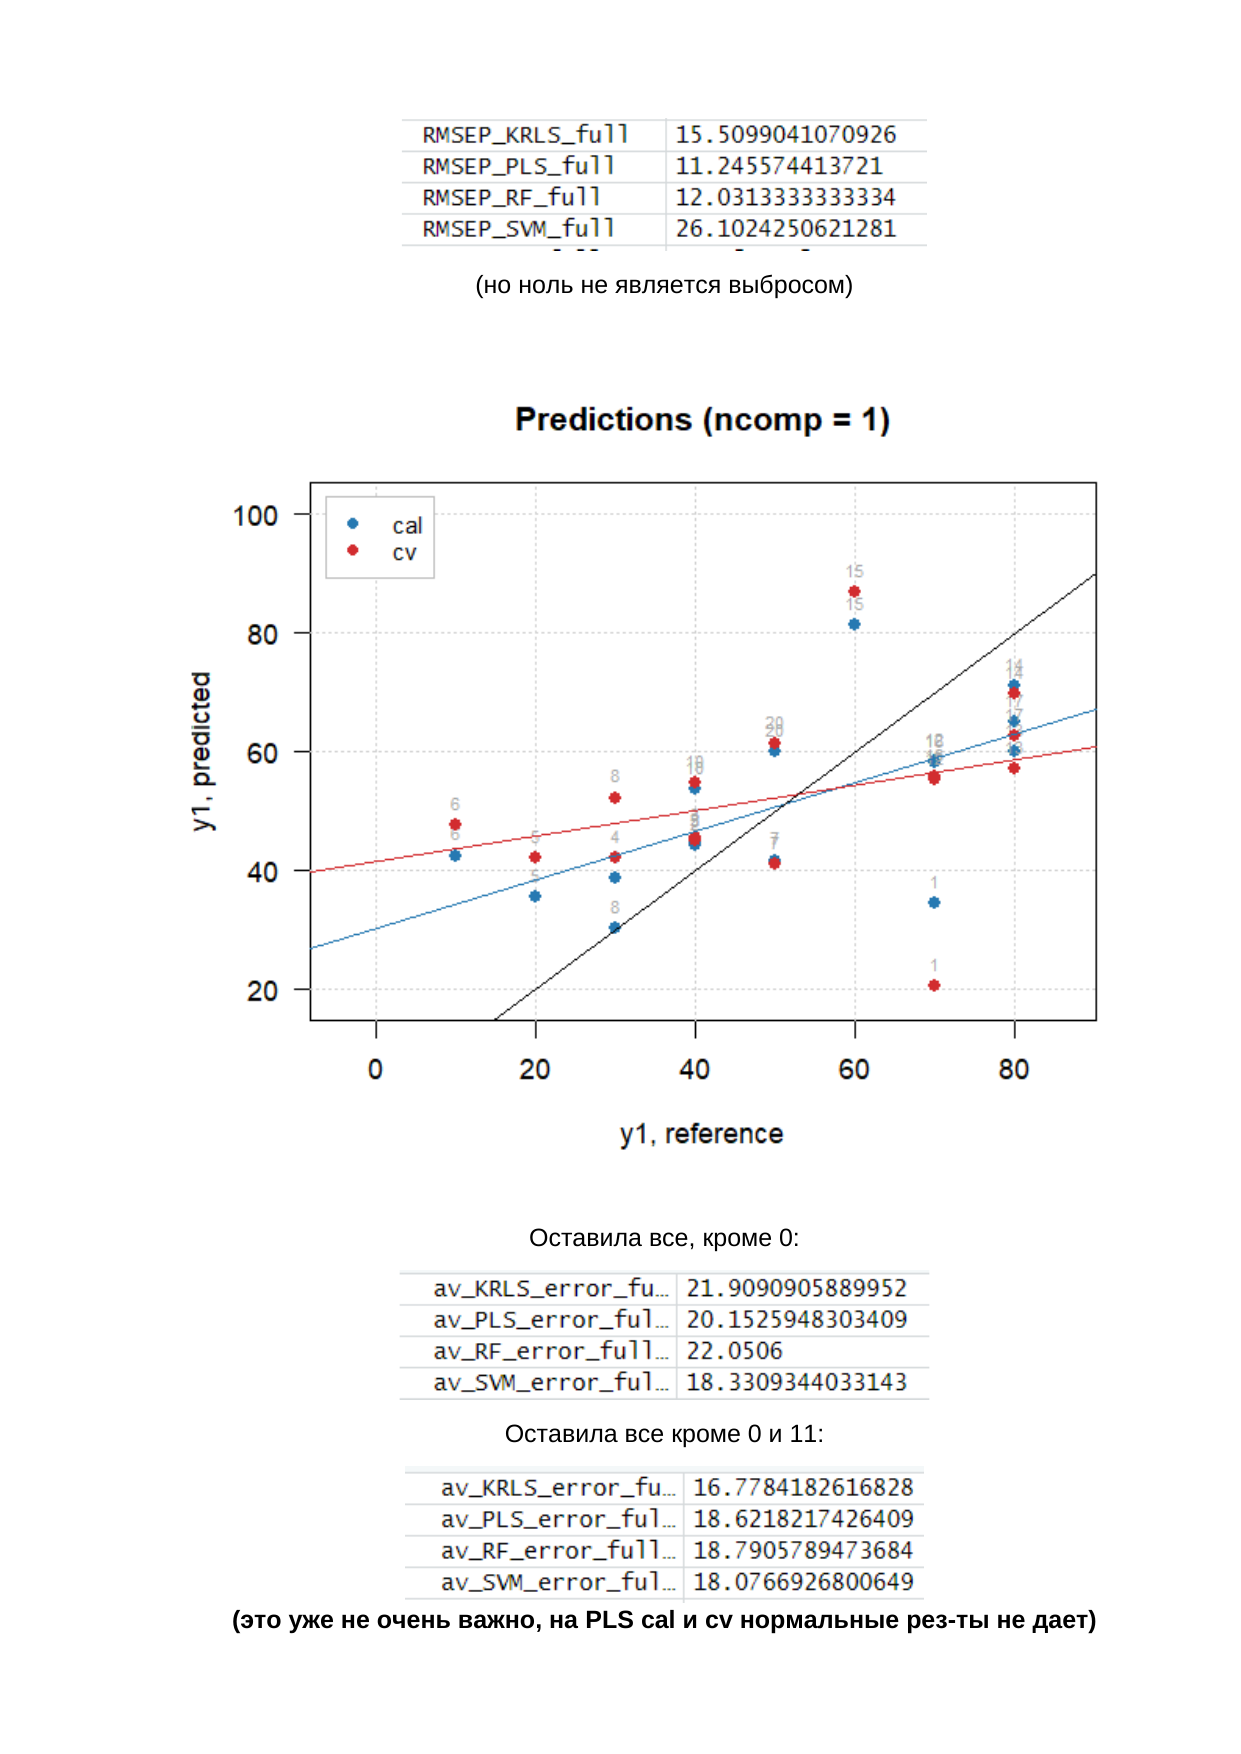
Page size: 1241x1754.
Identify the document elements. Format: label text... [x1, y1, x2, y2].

picture [399, 1270, 930, 1400]
picture [401, 118, 927, 251]
text Оставила все кроме 0 и 11: [177, 1419, 1152, 1447]
text Оставила все, кроме 0: [177, 1222, 1152, 1251]
text (но ноль не является выбросом) [177, 270, 1152, 298]
picture [405, 1466, 924, 1603]
picture [191, 365, 1138, 1156]
